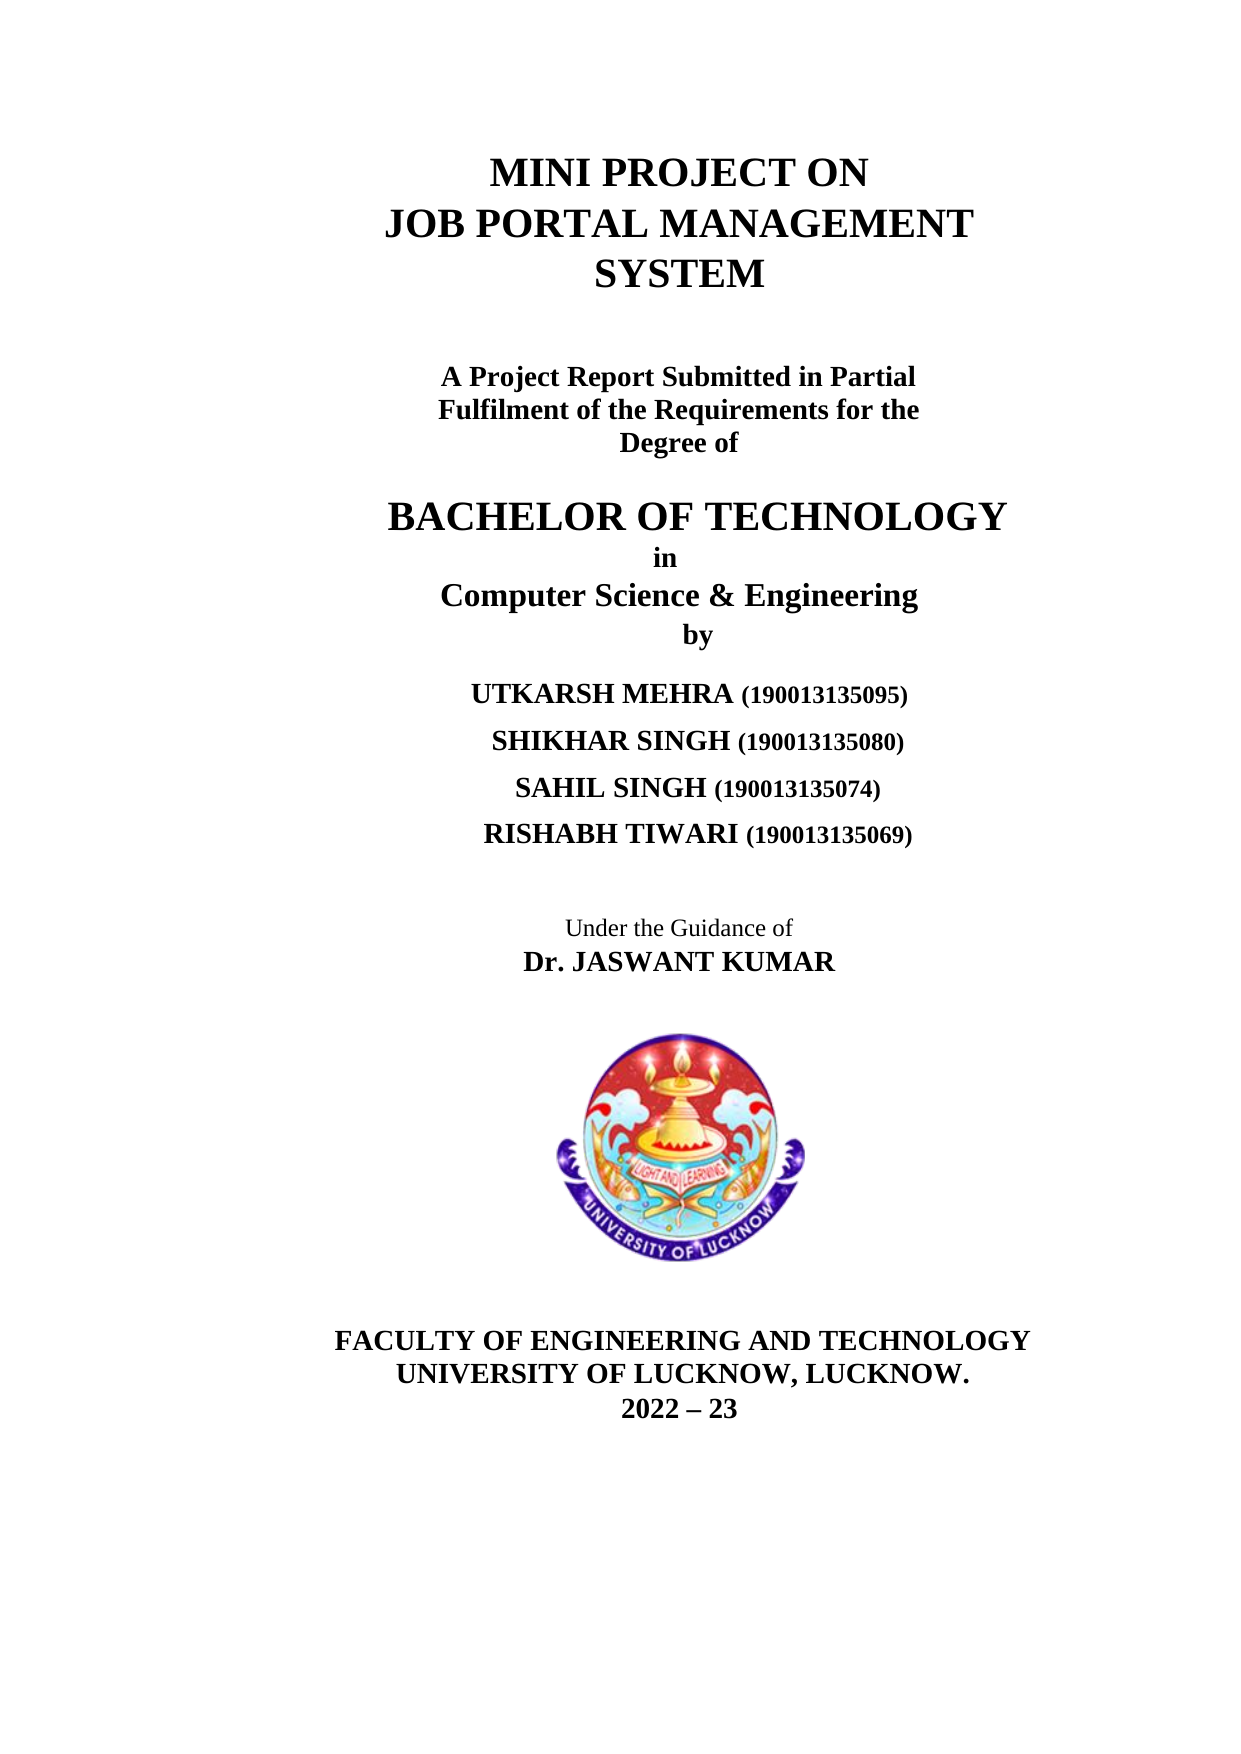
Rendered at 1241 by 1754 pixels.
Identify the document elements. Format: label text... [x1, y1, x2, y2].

text in [274, 540, 1056, 574]
text Under the Guidance of [236, 913, 1122, 942]
text Computer Science & Engineering [311, 576, 1047, 614]
text UTKARSH MEHRA (190013135095) [274, 677, 1122, 710]
text by [274, 617, 1122, 651]
text SHIKHAR SINGH (190013135080) [274, 723, 1122, 757]
text 2022 – 23 [236, 1391, 1122, 1424]
text RISHABH TIWARI (190013135069) [274, 816, 1122, 850]
text SAHIL SINGH (190013135074) [274, 770, 1122, 803]
text Dr. JASWANT KUMAR [311, 944, 1047, 978]
text MINI PROJECT ON [311, 148, 1047, 196]
picture [485, 980, 873, 1322]
text FACULTY OF ENGINEERING AND TECHNOLOGY UNIVERSITY OF LUCKNOW, LUCKNOW. [251, 1324, 1114, 1390]
text BACHELOR OF TECHNOLOGY [274, 491, 1122, 539]
text A Project Report Submitted in Partial Fulfilment of the Requirements for the Degree of [432, 360, 925, 458]
text JOB PORTAL MANAGEMENT SYSTEM [311, 199, 1047, 296]
